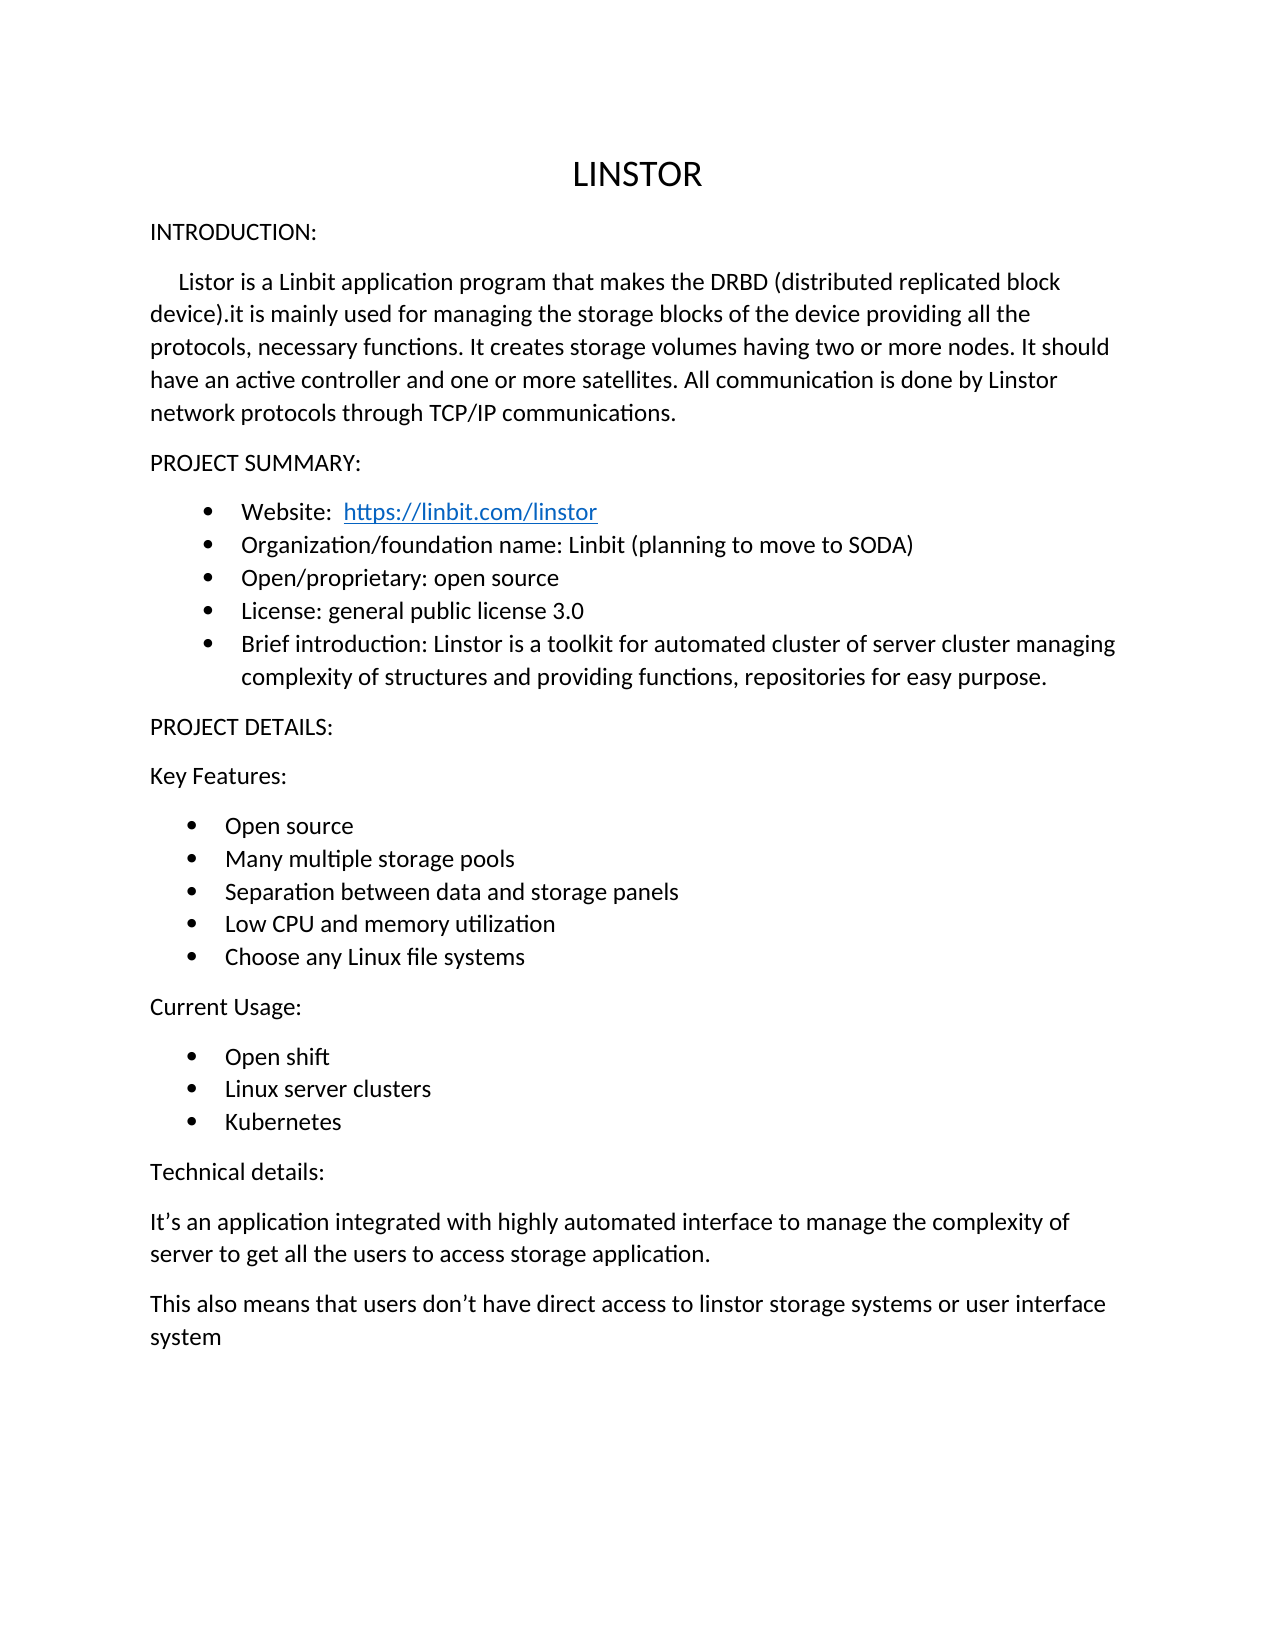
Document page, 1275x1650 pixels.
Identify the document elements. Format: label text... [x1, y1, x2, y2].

list Open/proprietary: open source [204, 562, 1125, 593]
list Separation between data and storage panels [187, 876, 1125, 906]
list Organization/foundation name: Linbit (planning to move to SODA) [204, 529, 1125, 560]
list Open source [187, 810, 1125, 840]
list License: general public license 3.0 [204, 595, 1125, 626]
text Key Features: [150, 760, 1125, 791]
text It’s an application integrated with highly automated interface to manage the complexity of server to get all the users to access storage application. [150, 1206, 1125, 1269]
list Brief introduction: Linstor is a toolkit for automated cluster of server cluster managing complexity of structures and providing functions, repositories for easy purpose. [204, 628, 1125, 692]
text Current Usage: [150, 991, 1125, 1022]
text PROJECT DETAILS: [150, 711, 1125, 741]
list Many multiple storage pools [187, 843, 1125, 873]
text INTRODUCTION: [150, 216, 1125, 247]
list Kubernetes [187, 1107, 1125, 1137]
text Technical details: [150, 1156, 1125, 1187]
text Listor is a Linbit application program that makes the DRBD (distributed replicated block device).it is mainly used for managing the storage blocks of the device providing all the protocols, necessary functions. It creates storage volumes having two or more nodes. It should have an active controller and one or more satellites. All communication is done by Linstor network protocols through TCP/IP communications. [150, 266, 1125, 428]
list Linux server clusters [187, 1074, 1125, 1104]
text LINSTOR [150, 150, 1125, 196]
list Website: https://linbit.com/linstor [204, 497, 1125, 527]
text This also means that users don’t have direct access to linstor storage systems or user interface system [150, 1288, 1125, 1352]
list Low CPU and memory utilization [187, 909, 1125, 939]
text PROJECT SUMMARY: [150, 447, 1125, 477]
list Open shift [187, 1041, 1125, 1071]
list Choose any Linux file systems [187, 942, 1125, 972]
